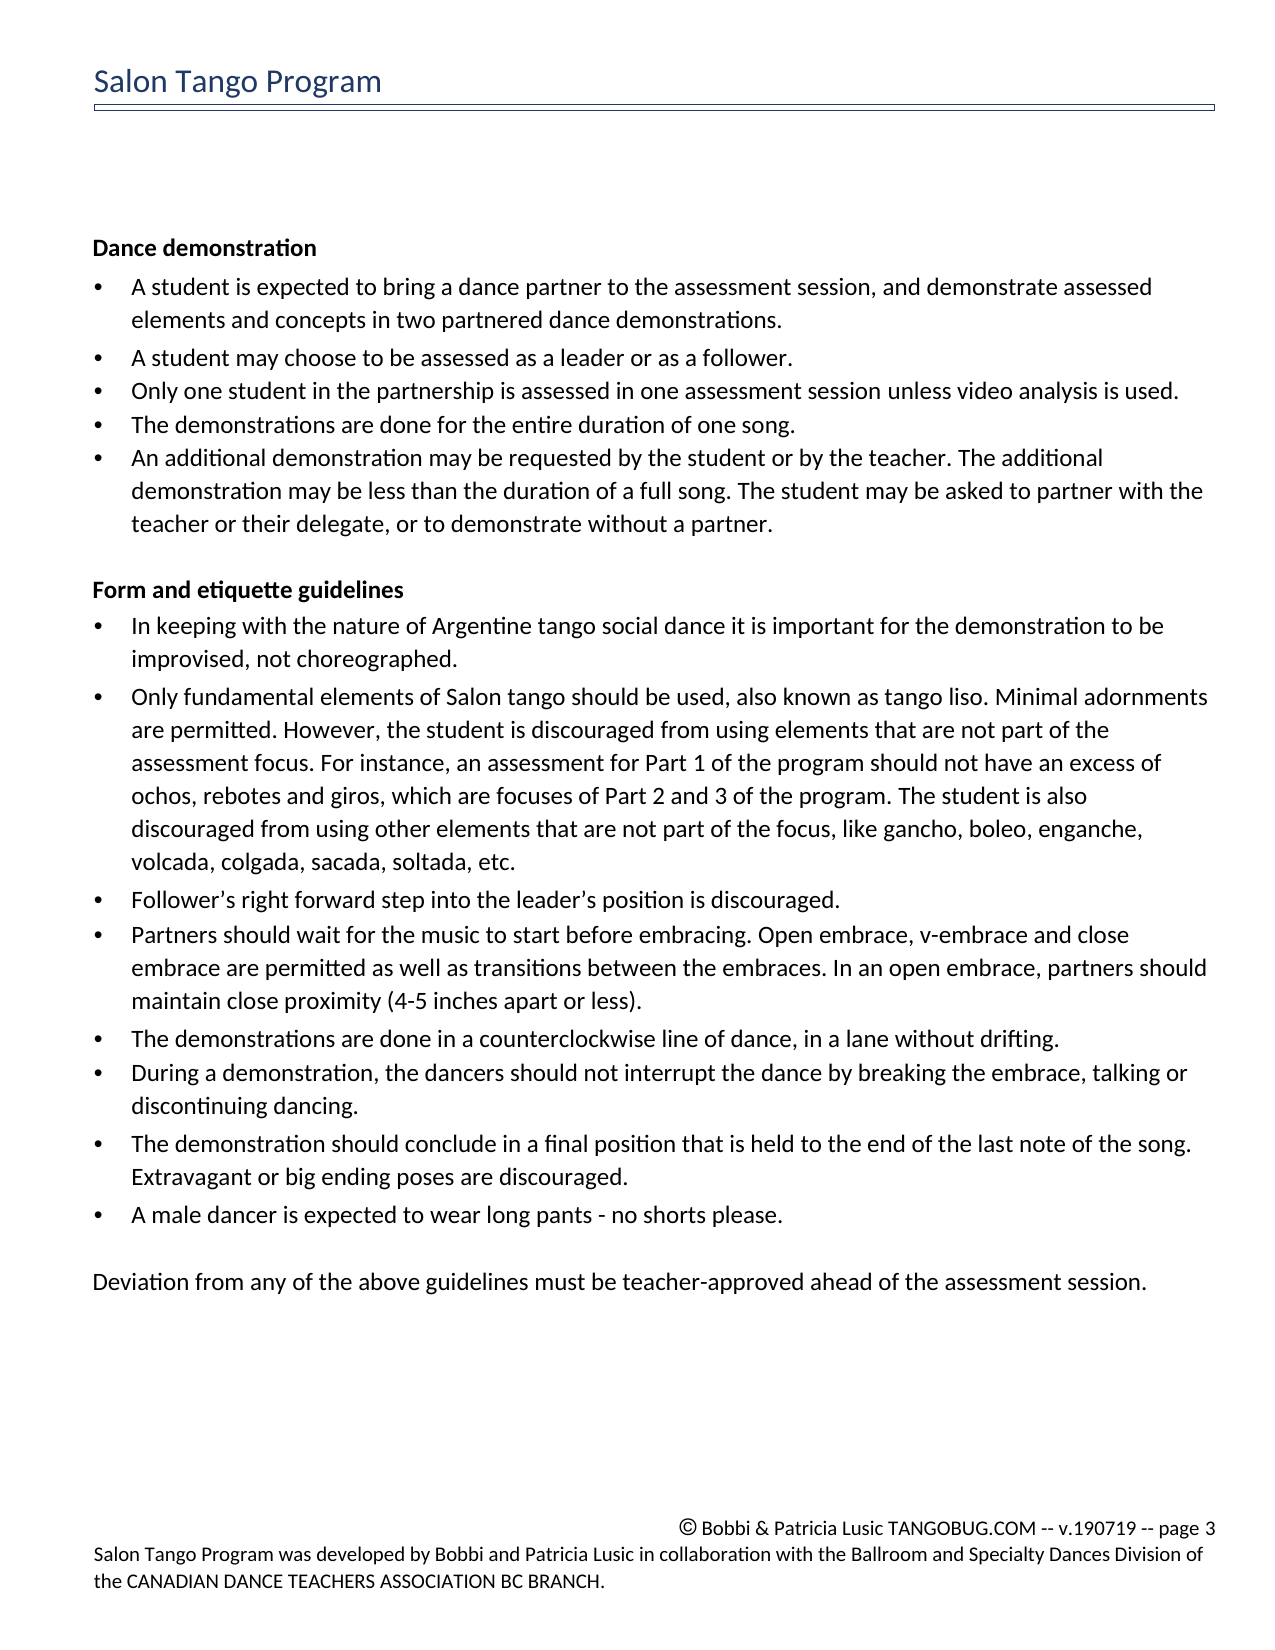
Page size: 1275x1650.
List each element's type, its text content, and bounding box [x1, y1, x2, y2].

list Follower’s right forward step into the leader’s position is discouraged. [94, 884, 1215, 915]
list The demonstration should conclude in a final position that is held to the end of the last note of the song. Extravagant or big ending poses are discouraged. [94, 1128, 1215, 1191]
list Only one student in the partnership is assessed in one assessment session unless video analysis is used. [94, 376, 1215, 406]
list The demonstrations are done for the entire duration of one song. [94, 409, 1215, 439]
subtitle Dance demonstration [92, 233, 1215, 263]
list Partners should wait for the music to start before embracing. Open embrace, v-embrace and close embrace are permitted as well as transitions between the embraces. In an open embrace, partners should maintain close proximity (4-5 inches apart or less). [94, 919, 1215, 1016]
list A student is expected to bring a dance partner to the assessment session, and demonstrate assessed elements and concepts in two partnered dance demonstrations. [94, 271, 1215, 334]
text Deviation from any of the above guidelines must be teacher-approved ahead of the assessment session. [92, 1266, 1215, 1296]
list An additional demonstration may be requested by the student or by the teacher. The additional demonstration may be less than the duration of a full song. The student may be asked to partner with the teacher or their delegate, or to demonstrate without a partner. [94, 442, 1215, 538]
list The demonstrations are done in a counterclockwise line of dance, in a lane without drifting. [94, 1024, 1215, 1054]
list A male dancer is expected to wear long pants - no shorts please. [94, 1199, 1215, 1230]
list In keeping with the nature of Argentine tango social dance it is important for the demonstration to be improvised, not choreographed. [94, 610, 1215, 673]
list Only fundamental elements of Salon tango should be used, also known as tango liso. Minimal adornments are permitted. However, the student is discouraged from using elements that are not part of the assessment focus. For instance, an assessment for Part 1 of the program should not have an excess of ochos, rebotes and giros, which are focuses of Part 2 and 3 of the program. The student is also discouraged from using other elements that are not part of the focus, like gancho, boleo, enganche, volcada, colgada, sacada, soltada, etc. [94, 681, 1215, 877]
subtitle Form and etiquette guidelines [92, 574, 1215, 605]
list A student may choose to be assessed as a leader or as a follower. [94, 342, 1215, 373]
list During a demonstration, the dancers should not interrupt the dance by breaking the embrace, talking or discontinuing dancing. [94, 1057, 1215, 1120]
